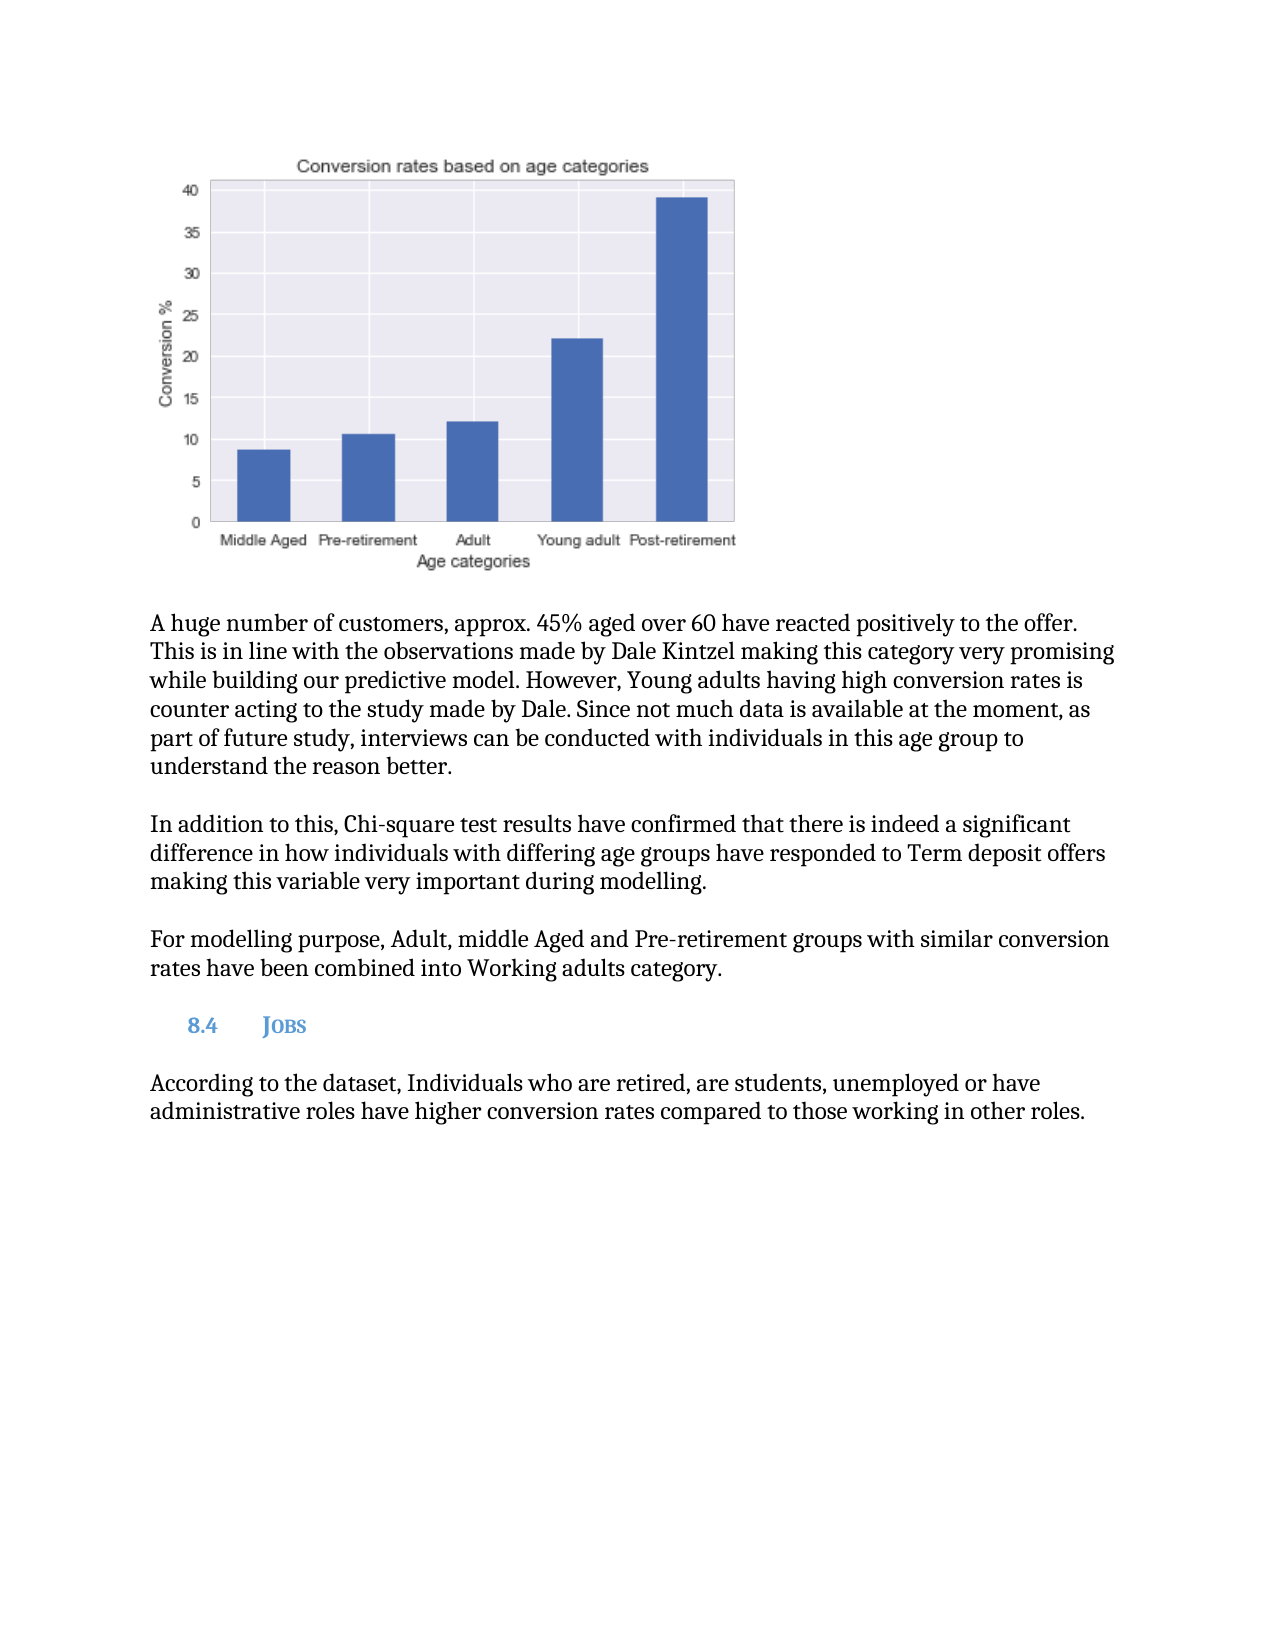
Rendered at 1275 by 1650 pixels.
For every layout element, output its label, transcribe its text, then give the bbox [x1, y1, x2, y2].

list Jobs [187, 1011, 1125, 1040]
text For modelling purpose, Adult, middle Aged and Pre-retirement groups with similar conversion rates have been combined into Working adults category. [150, 925, 1125, 982]
text According to the dataset, Individuals who are retired, are students, unemployed or have administrative roles have higher conversion rates compared to those working in other roles. [150, 1068, 1125, 1126]
text A huge number of customers, approx. 45% aged over 60 have reacted positively to the offer. This is in line with the observations made by Dale Kintzel making this category very promising while building our predictive model. However, Young adults having high conversion rates is counter acting to the study made by Dale. Since not much data is available at the moment, as part of future study, interviews can be conducted with individuals in this age group to understand the reason better. [150, 608, 1125, 781]
text In addition to this, Chi-square test results have confirmed that there is indeed a significant difference in how individuals with differing age groups have responded to Term deposit offers making this variable very important during modelling. [150, 810, 1125, 896]
picture [150, 150, 747, 580]
